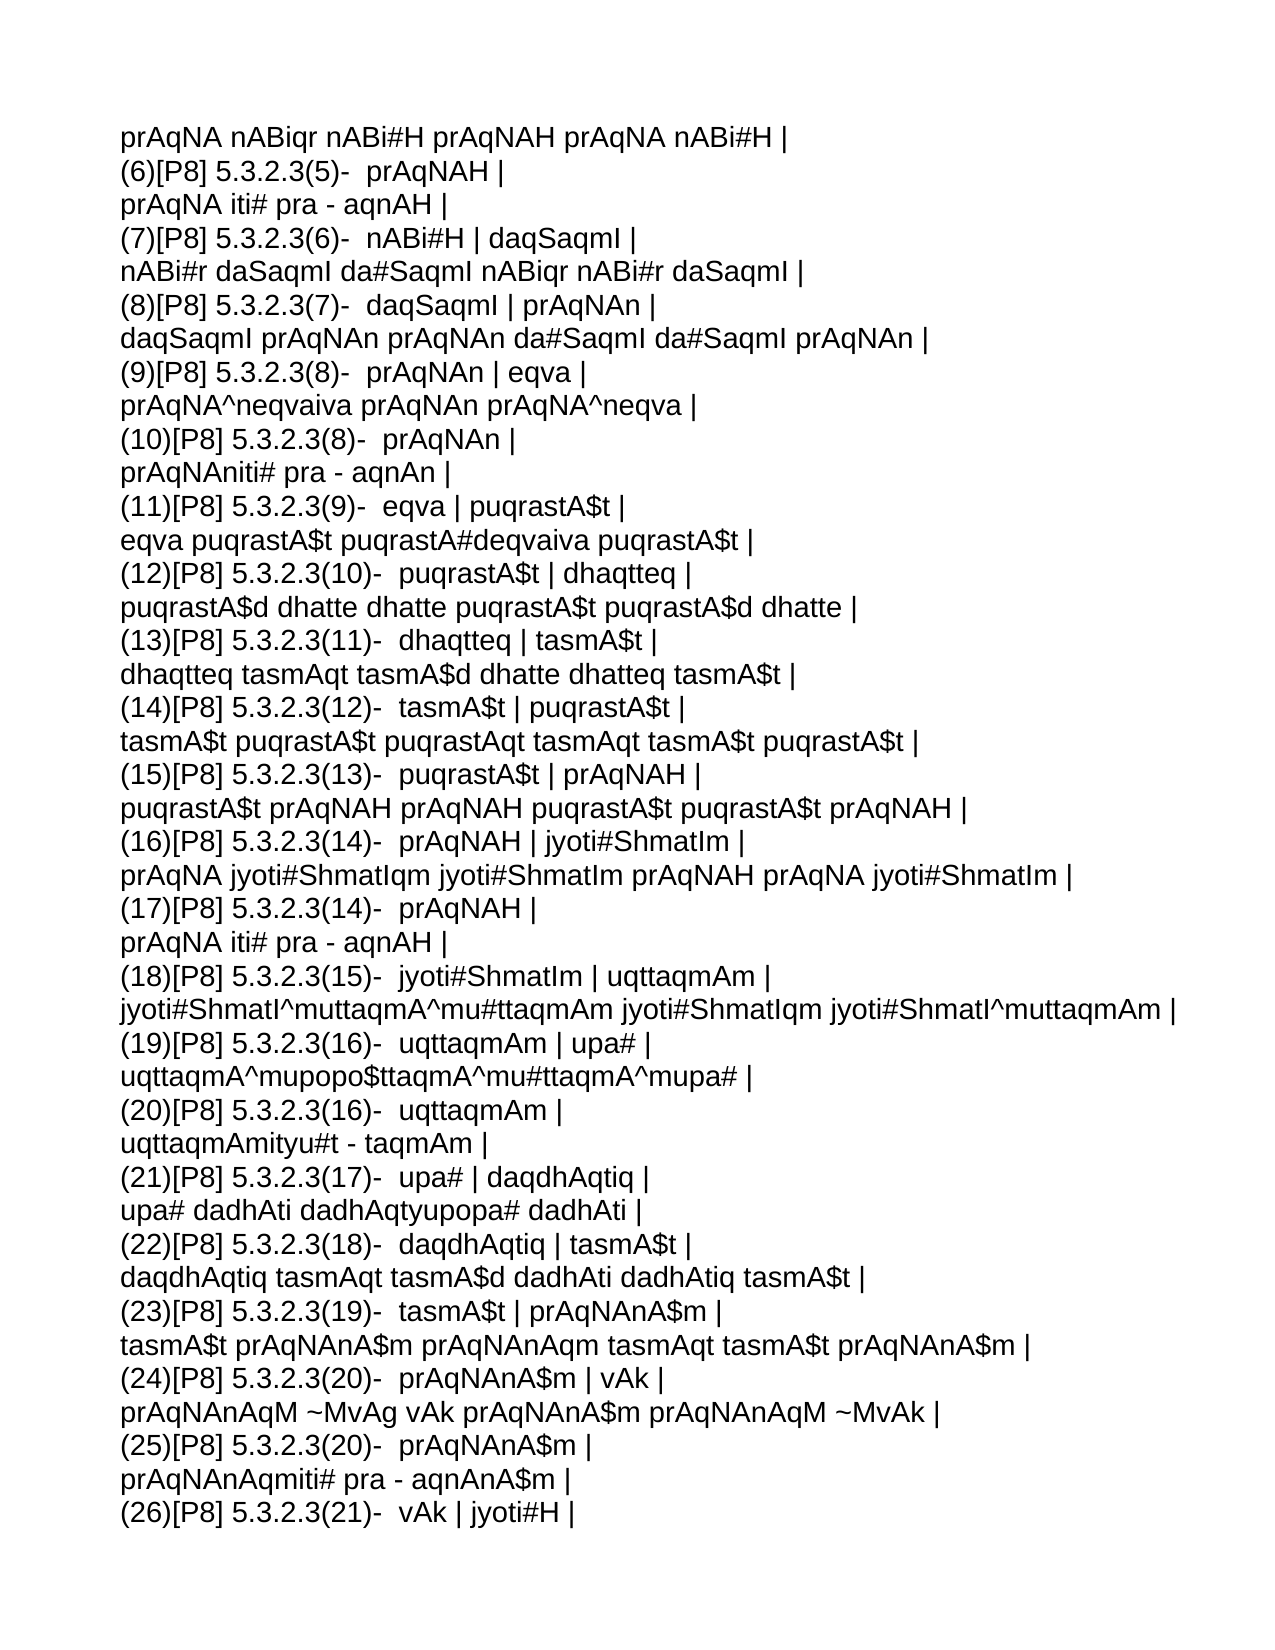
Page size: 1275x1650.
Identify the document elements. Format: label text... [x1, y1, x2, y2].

text prAqNA iti# pra - aqnAH | [120, 925, 1200, 958]
text uqttaqmAmityu#t - taqmAm | [120, 1126, 1200, 1160]
text eqva puqrastA$t puqrastA#deqvaiva puqrastA$t | [120, 522, 1200, 556]
text jyoti#ShmatI^muttaqmA^mu#ttaqmAm jyoti#ShmatIqm jyoti#ShmatI^muttaqmAm | [120, 992, 1200, 1026]
text (13)[P8] 5.3.2.3(11)- dhaqtteq | tasmA$t | [120, 623, 1200, 657]
text (16)[P8] 5.3.2.3(14)- prAqNAH | jyoti#ShmatIm | [120, 824, 1200, 858]
text prAqNA^neqvaiva prAqNAn prAqNA^neqva | [120, 388, 1200, 422]
text (21)[P8] 5.3.2.3(17)- upa# | daqdhAqtiq | [120, 1160, 1200, 1193]
text daqSaqmI prAqNAn prAqNAn da#SaqmI da#SaqmI prAqNAn | [120, 321, 1200, 355]
text upa# dadhAti dadhAqtyupopa# dadhAti | [120, 1193, 1200, 1227]
text uqttaqmA^mupopo$ttaqmA^mu#ttaqmA^mupa# | [120, 1059, 1200, 1093]
text prAqNAnAqM ~MvAg vAk prAqNAnA$m prAqNAnAqM ~MvAk | [120, 1394, 1200, 1428]
text nABi#r daSaqmI da#SaqmI nABiqr nABi#r daSaqmI | [120, 254, 1200, 288]
text (15)[P8] 5.3.2.3(13)- puqrastA$t | prAqNAH | [120, 757, 1200, 791]
text tasmA$t puqrastA$t puqrastAqt tasmAqt tasmA$t puqrastA$t | [120, 724, 1200, 757]
text (11)[P8] 5.3.2.3(9)- eqva | puqrastA$t | [120, 489, 1200, 522]
text (18)[P8] 5.3.2.3(15)- jyoti#ShmatIm | uqttaqmAm | [120, 958, 1200, 992]
text (24)[P8] 5.3.2.3(20)- prAqNAnA$m | vAk | [120, 1361, 1200, 1394]
text (19)[P8] 5.3.2.3(16)- uqttaqmAm | upa# | [120, 1026, 1200, 1059]
text (9)[P8] 5.3.2.3(8)- prAqNAn | eqva | [120, 355, 1200, 388]
text puqrastA$d dhatte dhatte puqrastA$t puqrastA$d dhatte | [120, 589, 1200, 623]
text (20)[P8] 5.3.2.3(16)- uqttaqmAm | [120, 1093, 1200, 1126]
text prAqNAnAqmiti# pra - aqnAnA$m | [120, 1462, 1200, 1495]
text prAqNA nABiqr nABi#H prAqNAH prAqNA nABi#H | [120, 120, 1200, 153]
text (26)[P8] 5.3.2.3(21)- vAk | jyoti#H | [120, 1495, 1200, 1529]
text (6)[P8] 5.3.2.3(5)- prAqNAH | [120, 153, 1200, 187]
text prAqNA jyoti#ShmatIqm jyoti#ShmatIm prAqNAH prAqNA jyoti#ShmatIm | [120, 858, 1200, 891]
text daqdhAqtiq tasmAqt tasmA$d dadhAti dadhAtiq tasmA$t | [120, 1260, 1200, 1294]
text puqrastA$t prAqNAH prAqNAH puqrastA$t puqrastA$t prAqNAH | [120, 791, 1200, 824]
text tasmA$t prAqNAnA$m prAqNAnAqm tasmAqt tasmA$t prAqNAnA$m | [120, 1327, 1200, 1361]
text (23)[P8] 5.3.2.3(19)- tasmA$t | prAqNAnA$m | [120, 1294, 1200, 1327]
text dhaqtteq tasmAqt tasmA$d dhatte dhatteq tasmA$t | [120, 657, 1200, 690]
text (14)[P8] 5.3.2.3(12)- tasmA$t | puqrastA$t | [120, 690, 1200, 724]
text (25)[P8] 5.3.2.3(20)- prAqNAnA$m | [120, 1428, 1200, 1462]
text (17)[P8] 5.3.2.3(14)- prAqNAH | [120, 891, 1200, 925]
text (22)[P8] 5.3.2.3(18)- daqdhAqtiq | tasmA$t | [120, 1227, 1200, 1260]
text (12)[P8] 5.3.2.3(10)- puqrastA$t | dhaqtteq | [120, 556, 1200, 589]
text (8)[P8] 5.3.2.3(7)- daqSaqmI | prAqNAn | [120, 288, 1200, 321]
text prAqNAniti# pra - aqnAn | [120, 455, 1200, 489]
text (7)[P8] 5.3.2.3(6)- nABi#H | daqSaqmI | [120, 221, 1200, 254]
text prAqNA iti# pra - aqnAH | [120, 187, 1200, 221]
text (10)[P8] 5.3.2.3(8)- prAqNAn | [120, 422, 1200, 455]
